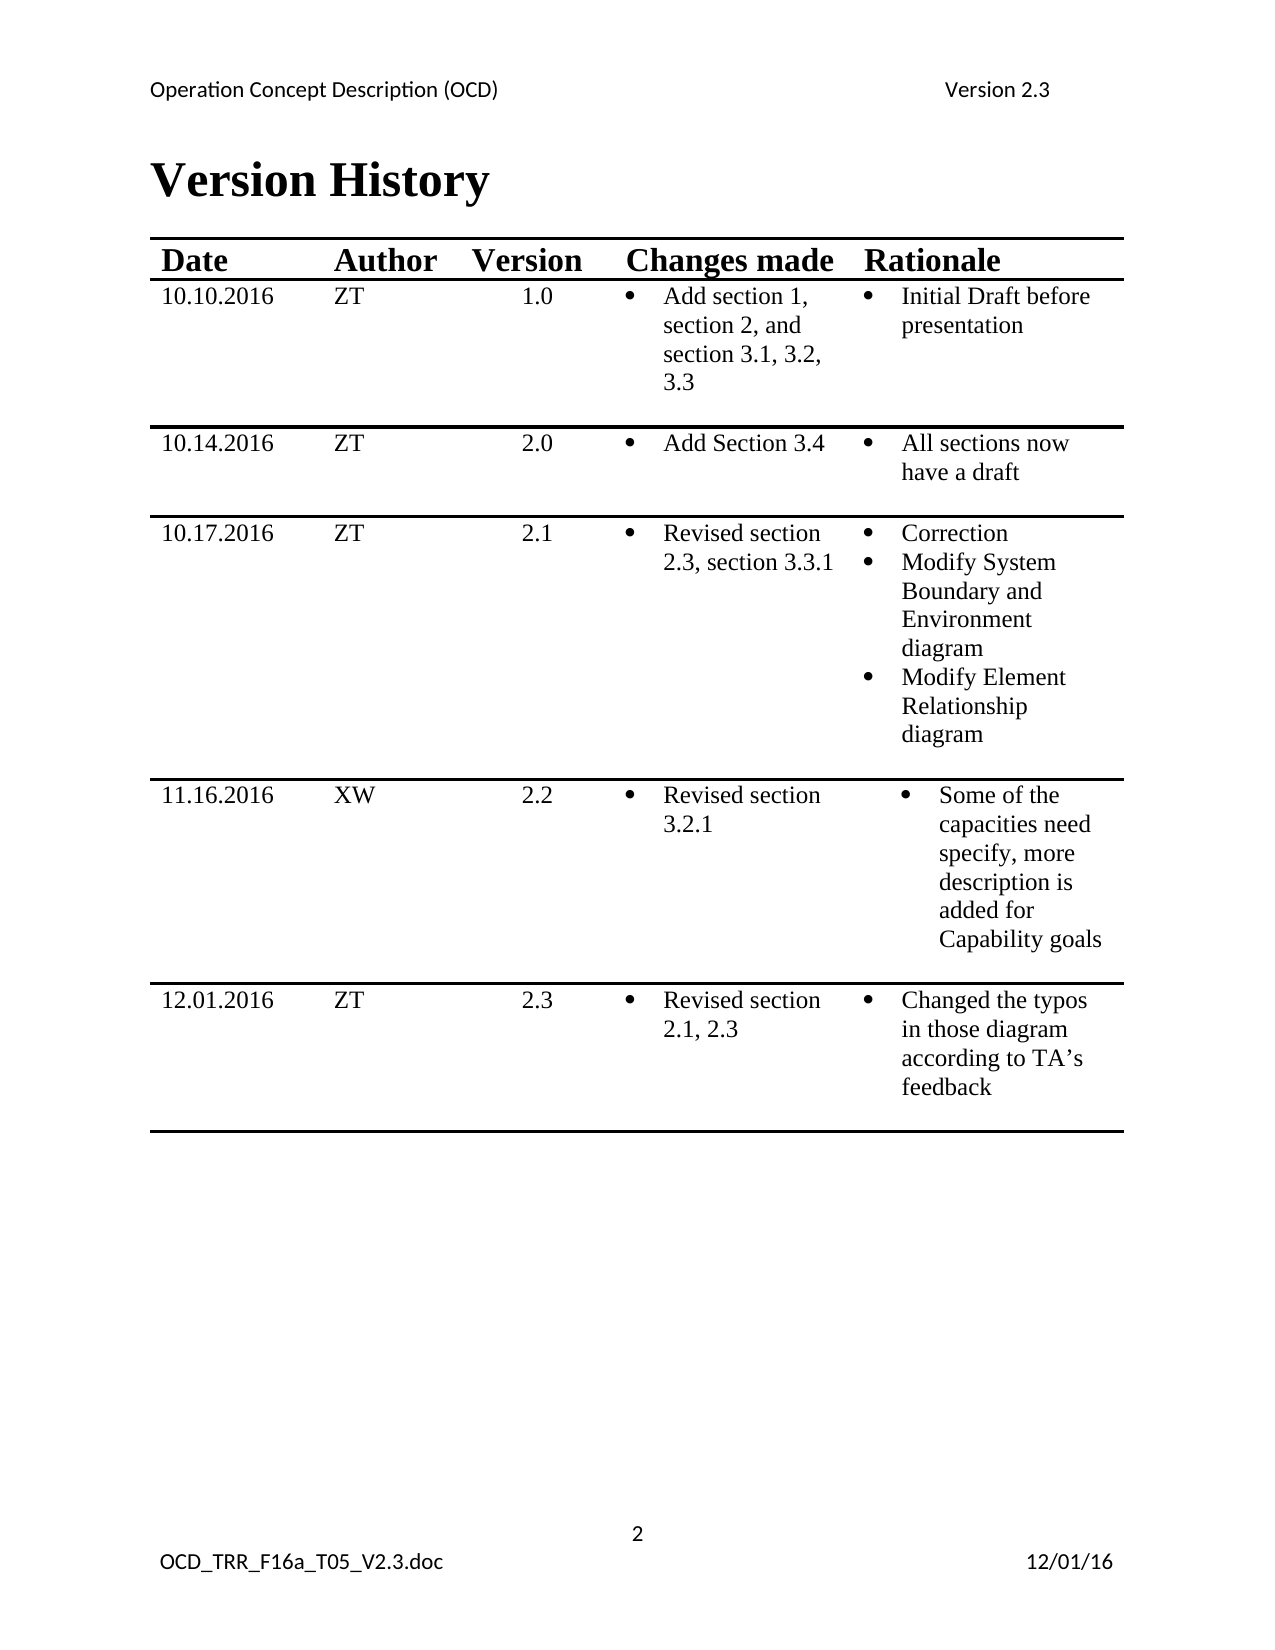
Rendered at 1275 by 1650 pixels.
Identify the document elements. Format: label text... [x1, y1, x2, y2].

table_cell ZT [323, 429, 460, 515]
text Version History [150, 150, 1125, 207]
table_cell Initial Draft before presentation [853, 281, 1124, 425]
table_cell Add section 1, section 2, and section 3.1, 3.2, 3.3 [614, 281, 853, 425]
table_header Rationale [853, 240, 1124, 278]
table_cell 10.17.2016 [150, 518, 322, 777]
table_header Date [150, 240, 322, 278]
table_cell Revised section 2.3, section 3.3.1 [614, 518, 853, 777]
table_cell 2.2 [460, 781, 614, 982]
table_cell Correction Modify System Boundary and Environment diagram Modify Element Relationship diagram [853, 518, 1124, 777]
table_cell Some of the capacities need specify, more description is added for Capability goals [853, 781, 1124, 982]
table_cell Revised section 2.1, 2.3 [614, 985, 853, 1129]
table_cell 12.01.2016 [150, 985, 322, 1129]
table_cell ZT [323, 281, 460, 425]
table_header Changes made [614, 240, 853, 278]
table_cell 2.3 [460, 985, 614, 1129]
table_cell Add Section 3.4 [614, 429, 853, 515]
table_cell 11.16.2016 [150, 781, 322, 982]
table_cell All sections now have a draft [853, 429, 1124, 515]
table_cell 10.14.2016 [150, 429, 322, 515]
table_cell XW [323, 781, 460, 982]
table_cell ZT [323, 518, 460, 777]
table_cell 2.0 [460, 429, 614, 515]
table_cell 10.10.2016 [150, 281, 322, 425]
table_cell 2.1 [460, 518, 614, 777]
table_cell 1.0 [460, 281, 614, 425]
table_cell Changed the typos in those diagram according to TA’s feedback [853, 985, 1124, 1129]
table_cell ZT [323, 985, 460, 1129]
table_cell Revised section 3.2.1 [614, 781, 853, 982]
table_header Author [323, 240, 460, 278]
table_header Version [460, 240, 614, 278]
